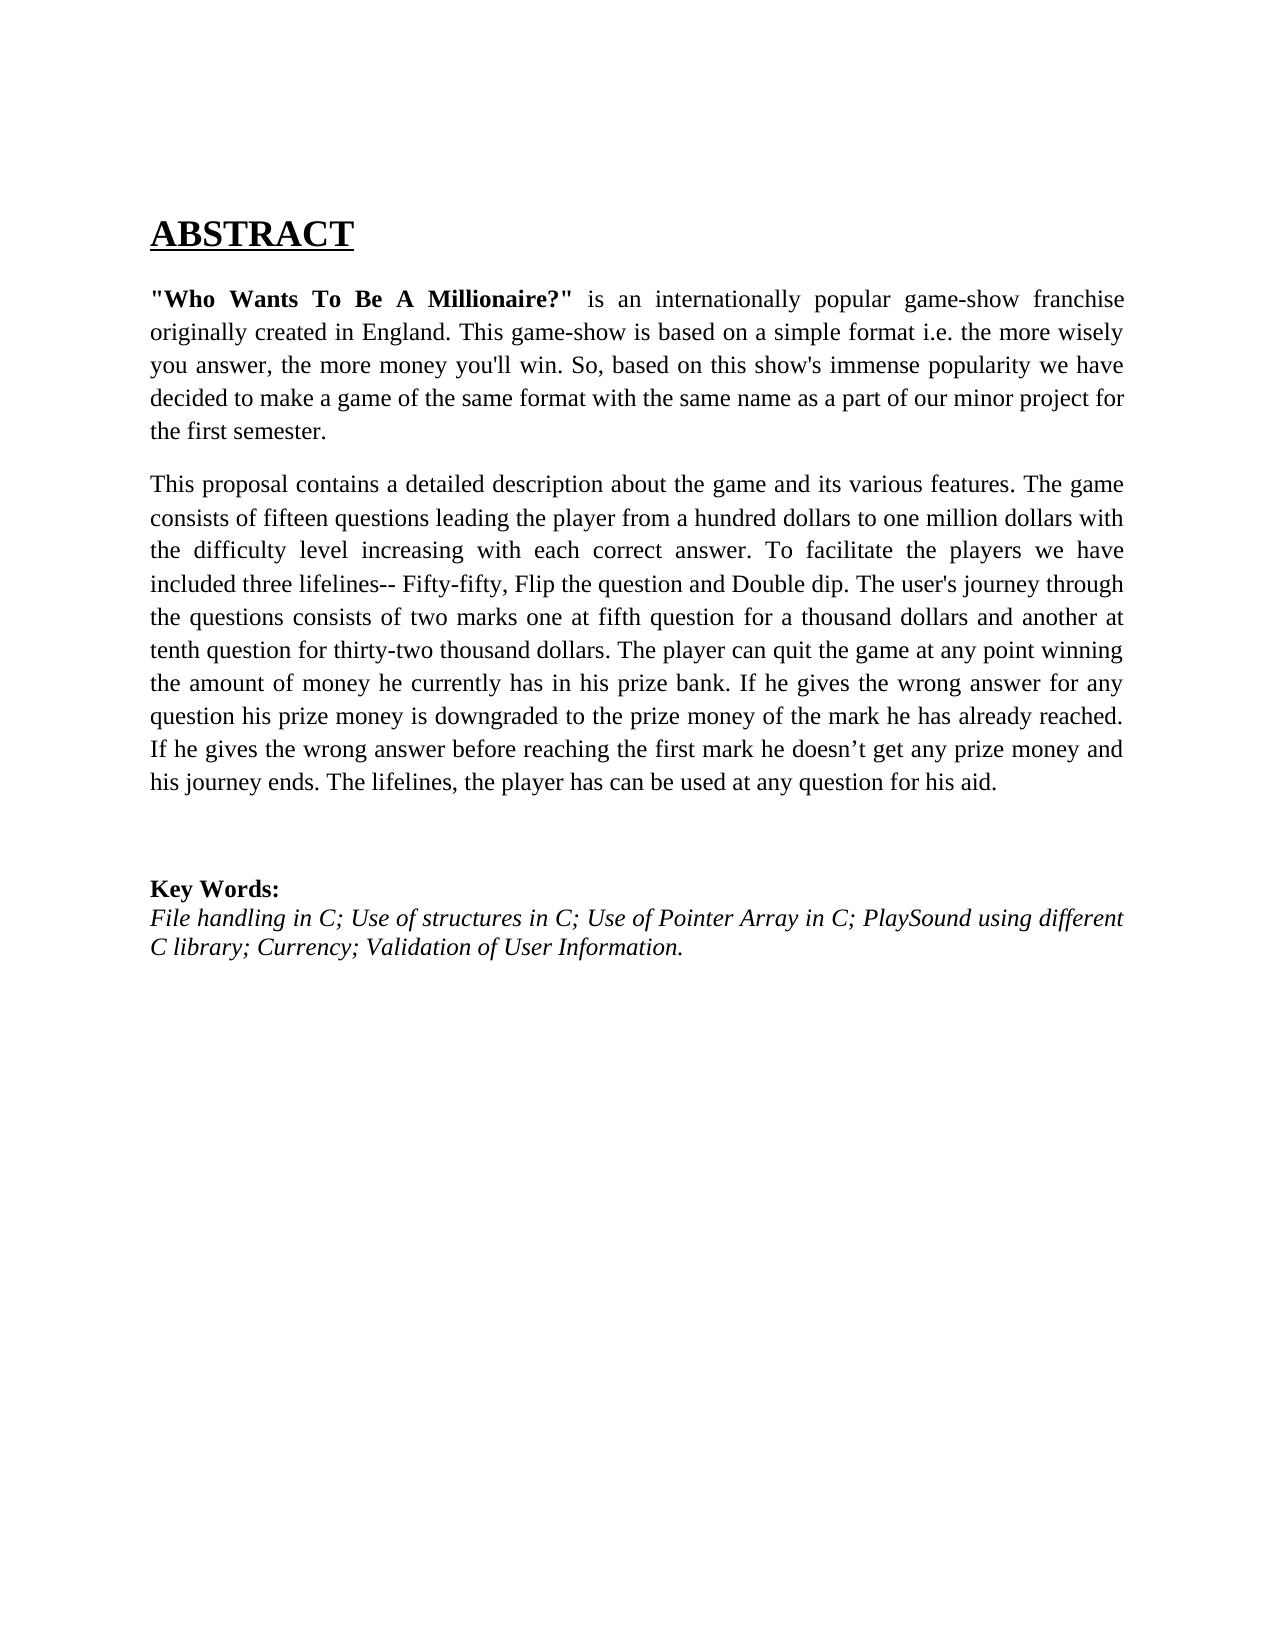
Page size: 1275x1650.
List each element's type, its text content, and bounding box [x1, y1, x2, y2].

subtitle ABSTRACT [150, 211, 1125, 254]
text File handling in C; Use of structures in C; Use of Pointer Array in C; PlaySound using different C library; Currency; Validation of User Information. [150, 903, 1125, 961]
text Key Words: [150, 874, 1125, 903]
text "Who Wants To Be A Millionaire?" is an internationally popular game-show franchise originally created in England. This game-show is based on a simple format i.e. the more wisely you answer, the more money you'll win. So, based on this show's immense popularity we have decided to make a game of the same format with the same name as a part of our minor project for the first semester. [150, 284, 1125, 444]
text This proposal contains a detailed description about the game and its various features. The game consists of fifteen questions leading the player from a hundred dollars to one million dollars with the difficulty level increasing with each correct answer. To facilitate the players we have included three lifelines-- Fifty-fifty, Flip the question and Double dip. The user's journey through the questions consists of two marks one at fifth question for a thousand dollars and another at tenth question for thirty-two thousand dollars. The player can quit the game at any point winning the amount of money he currently has in his prize bank. If he gives the wrong answer for any question his prize money is downgraded to the prize money of the mark he has already reached. If he gives the wrong answer before reaching the first mark he doesn’t get any prize money and his journey ends. The lifelines, the player has can be used at any question for his aid. [150, 469, 1125, 796]
